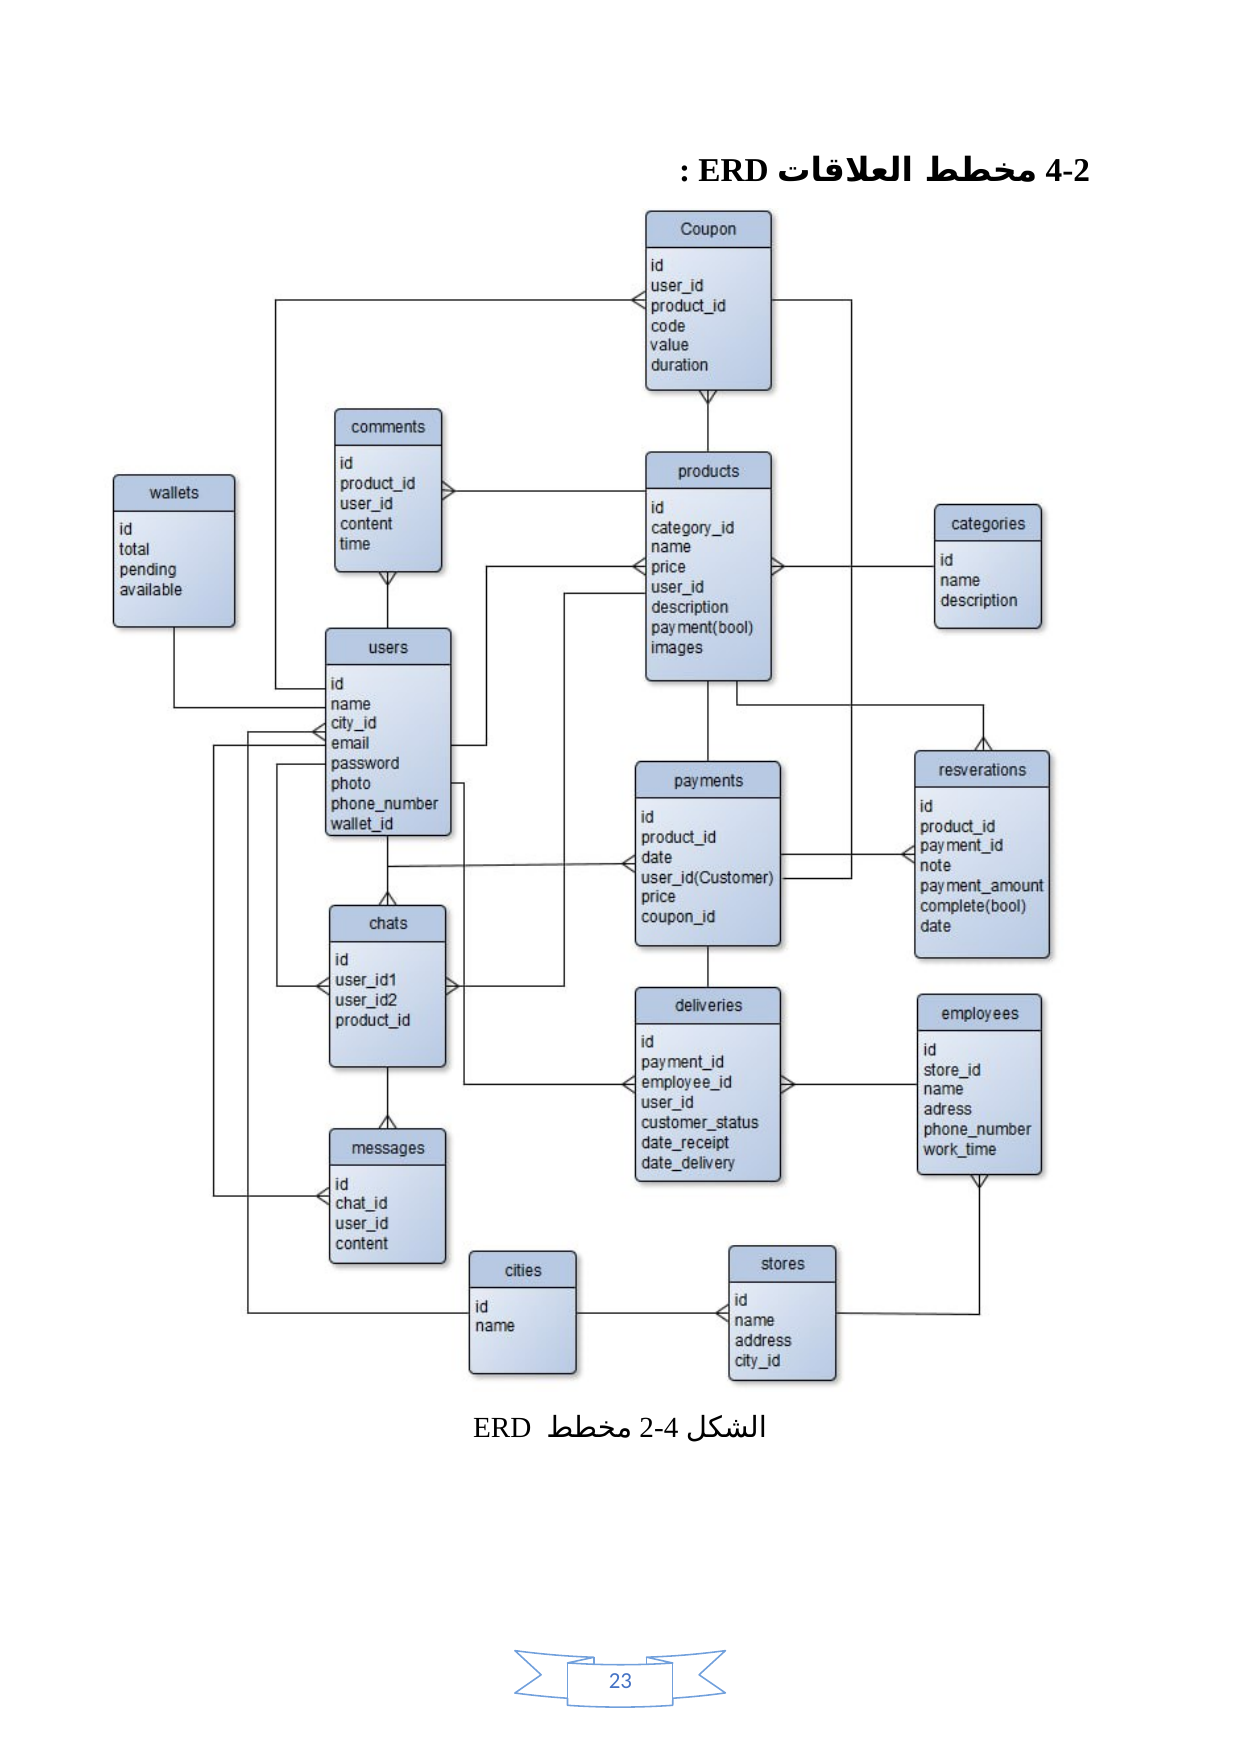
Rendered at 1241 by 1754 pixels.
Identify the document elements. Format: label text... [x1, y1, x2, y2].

text 4-2 مخطط العلاقات ERD : [150, 150, 1090, 189]
picture [51, 208, 1090, 1392]
text الشكل 4-2 مخطط ERD [150, 1411, 1090, 1445]
